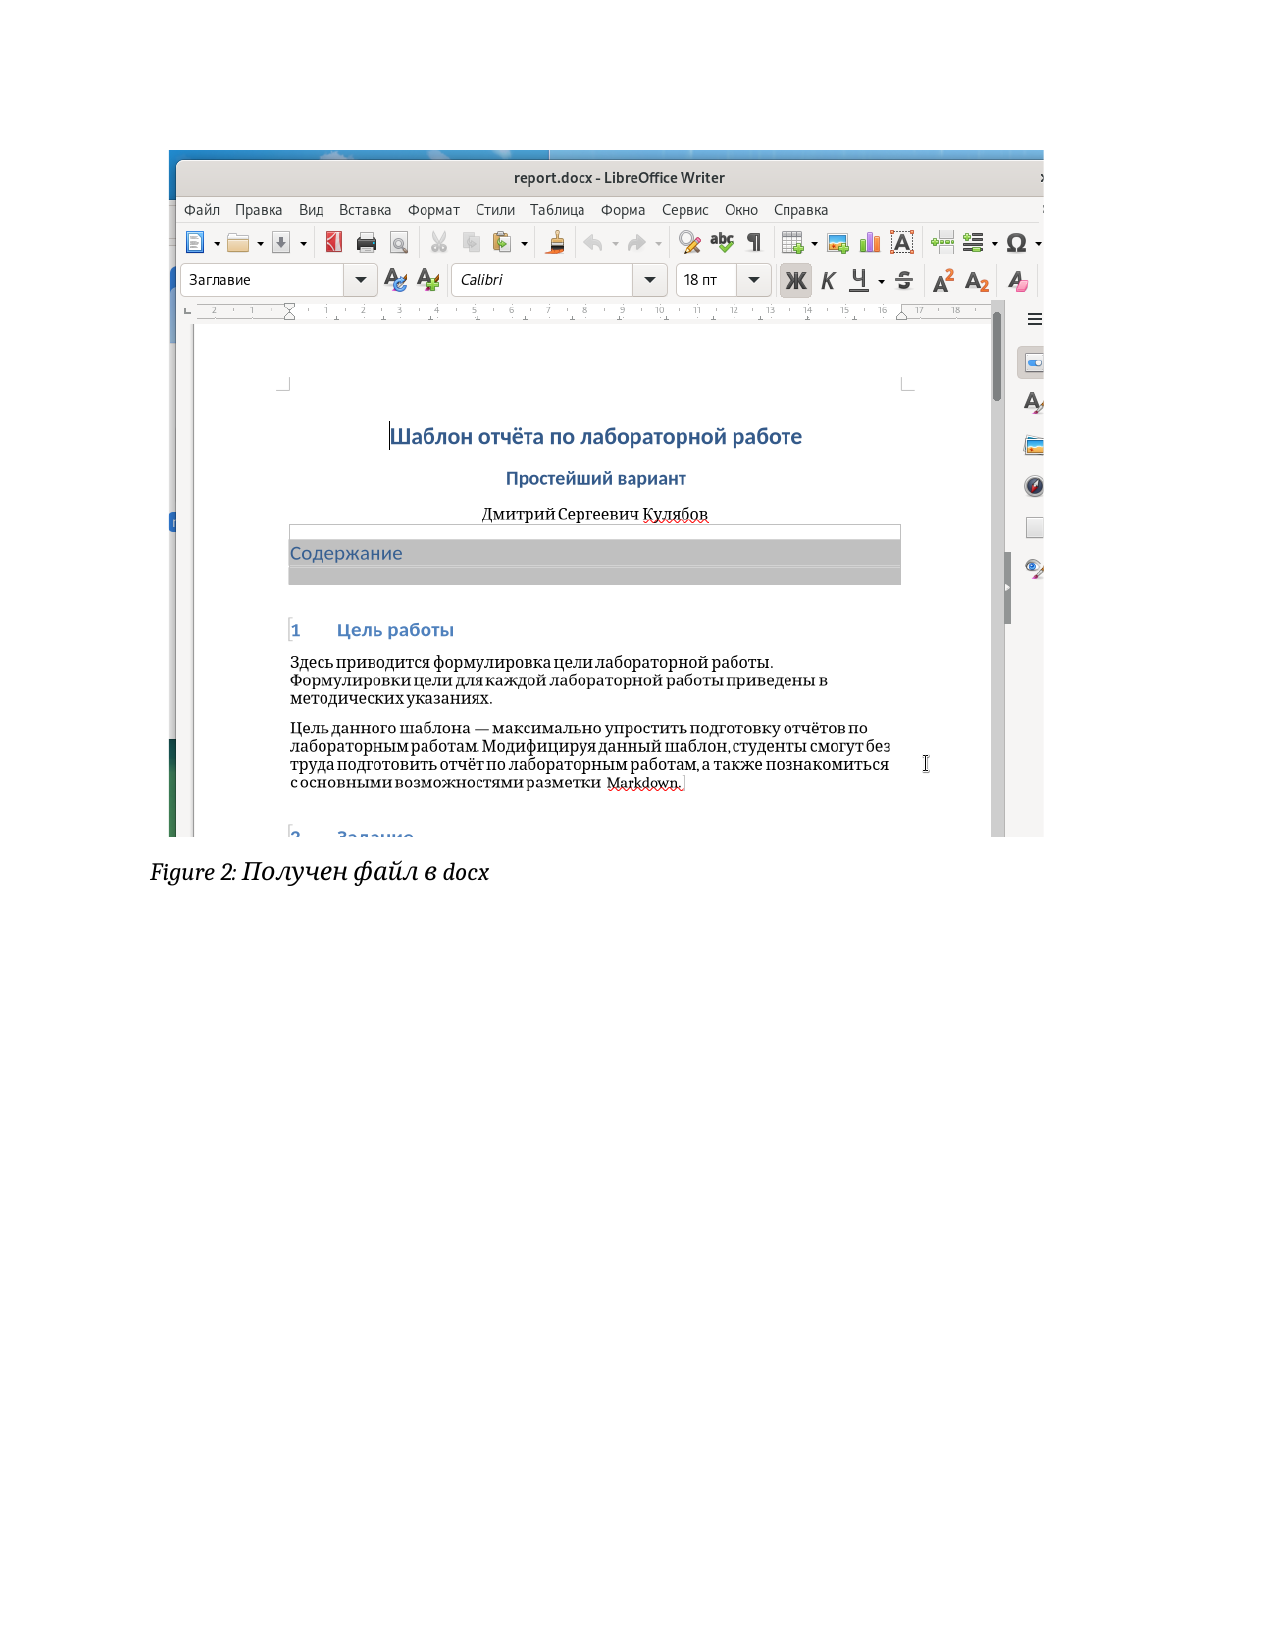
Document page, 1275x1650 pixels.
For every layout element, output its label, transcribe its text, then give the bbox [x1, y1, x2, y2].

text Figure 2: Получен файл в docx [150, 858, 1125, 886]
picture [168, 150, 1044, 837]
